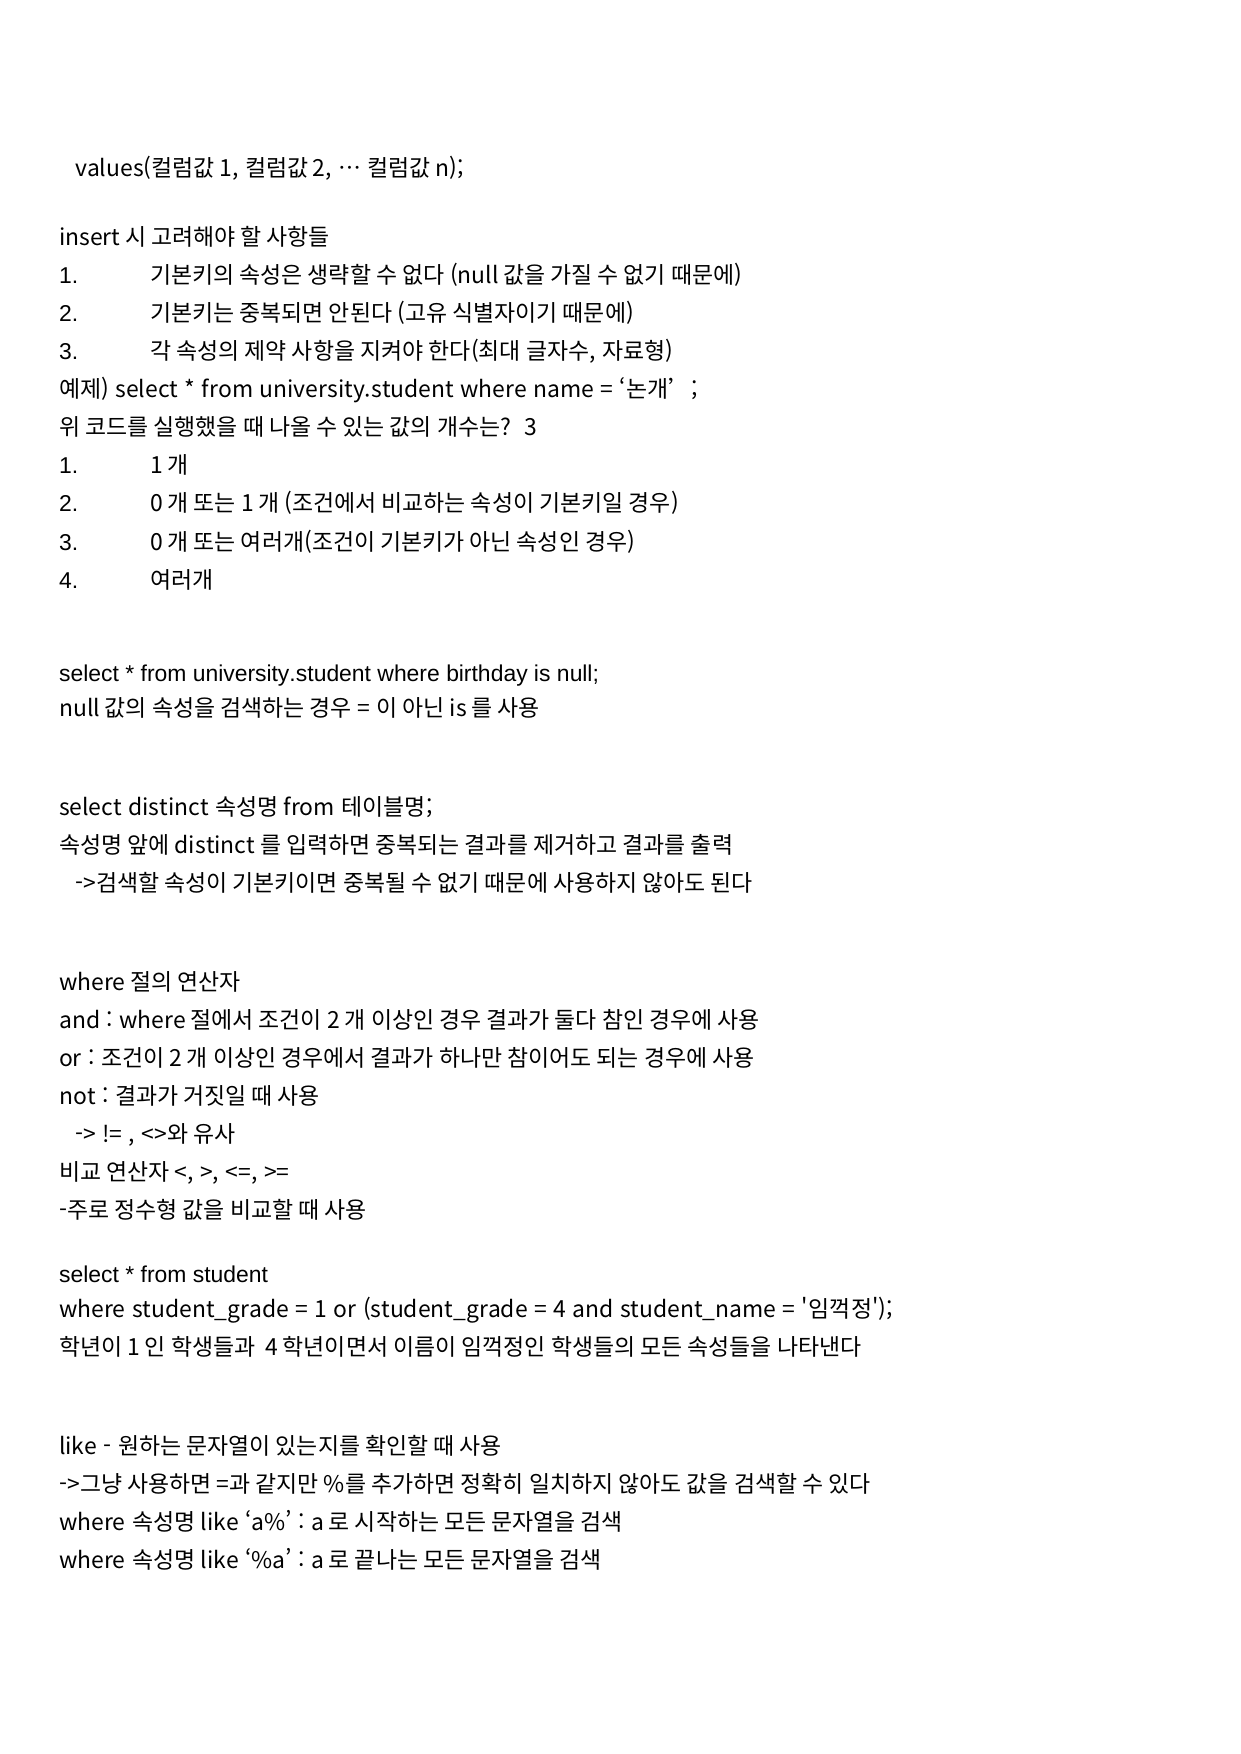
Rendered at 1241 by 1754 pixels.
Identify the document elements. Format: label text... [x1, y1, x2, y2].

list 0개 또는 여러개(조건이 기본키가 아닌 속성인 경우) [59, 523, 1180, 557]
text insert시 고려해야 할 사항들 [59, 218, 1180, 252]
text where 속성명 like ‘a%’ : a로 시작하는 모든 문자열을 검색 [59, 1504, 1180, 1537]
text or : 조건이 2개 이상인 경우에서 결과가 하나만 참이어도 되는 경우에 사용 [59, 1040, 1180, 1073]
text values(컬럼값1, 컬럼값2, … 컬럼값n); [59, 150, 1180, 183]
text where절의 연산자 [59, 963, 1180, 997]
text 위 코드를 실행했을 때 나올 수 있는 값의 개수는? 3 [59, 409, 1180, 442]
text and : where절에서 조건이 2개 이상인 경우 결과가 둘다 참인 경우에 사용 [59, 1002, 1180, 1035]
list 여러개 [59, 561, 1180, 595]
text -주로 정수형 값을 비교할 때 사용 [59, 1192, 1180, 1226]
list 기본키의 속성은 생략할 수 없다 (null값을 가질 수 없기 때문에) [59, 256, 1180, 290]
text 학년이 1인 학생들과 4학년이면서 이름이 임꺽정인 학생들의 모든 속성들을 나타낸다 [59, 1329, 1180, 1362]
text select * from student [59, 1261, 1180, 1287]
list 각 속성의 제약 사항을 지켜야 한다(최대 글자수, 자료형) [59, 333, 1180, 366]
text 속성명 앞에 distinct를 입력하면 중복되는 결과를 제거하고 결과를 출력 [59, 827, 1180, 860]
list 기본키는 중복되면 안된다 (고유 식별자이기 때문에) [59, 294, 1180, 328]
text -> != , <>와 유사 [59, 1116, 1180, 1149]
text 비교 연산자 <, >, <=, >= [59, 1154, 1180, 1187]
text where student_grade = 1 or (student_grade = 4 and student_name = '임꺽정'); [59, 1291, 1180, 1324]
text ->검색할 속성이 기본키이면 중복될 수 없기 때문에 사용하지 않아도 된다 [59, 865, 1180, 898]
text like - 원하는 문자열이 있는지를 확인할 때 사용 [59, 1427, 1180, 1461]
text null값의 속성을 검색하는 경우 = 이 아닌 is를 사용 [59, 690, 1180, 723]
text select distinct 속성명 from 테이블명; [59, 789, 1180, 822]
text not : 결과가 거짓일 때 사용 [59, 1078, 1180, 1111]
list 1개 [59, 447, 1180, 480]
list 0개 또는 1개 (조건에서 비교하는 속성이 기본키일 경우) [59, 485, 1180, 518]
text 예제) select * from university.student where name = ‘논개’; [59, 371, 1180, 404]
text where 속성명 like ‘%a’ : a로 끝나는 모든 문자열을 검색 [59, 1542, 1180, 1575]
text select * from university.student where birthday is null; [59, 660, 1180, 686]
text ->그냥 사용하면 =과 같지만 %를 추가하면 정확히 일치하지 않아도 값을 검색할 수 있다 [59, 1466, 1180, 1499]
